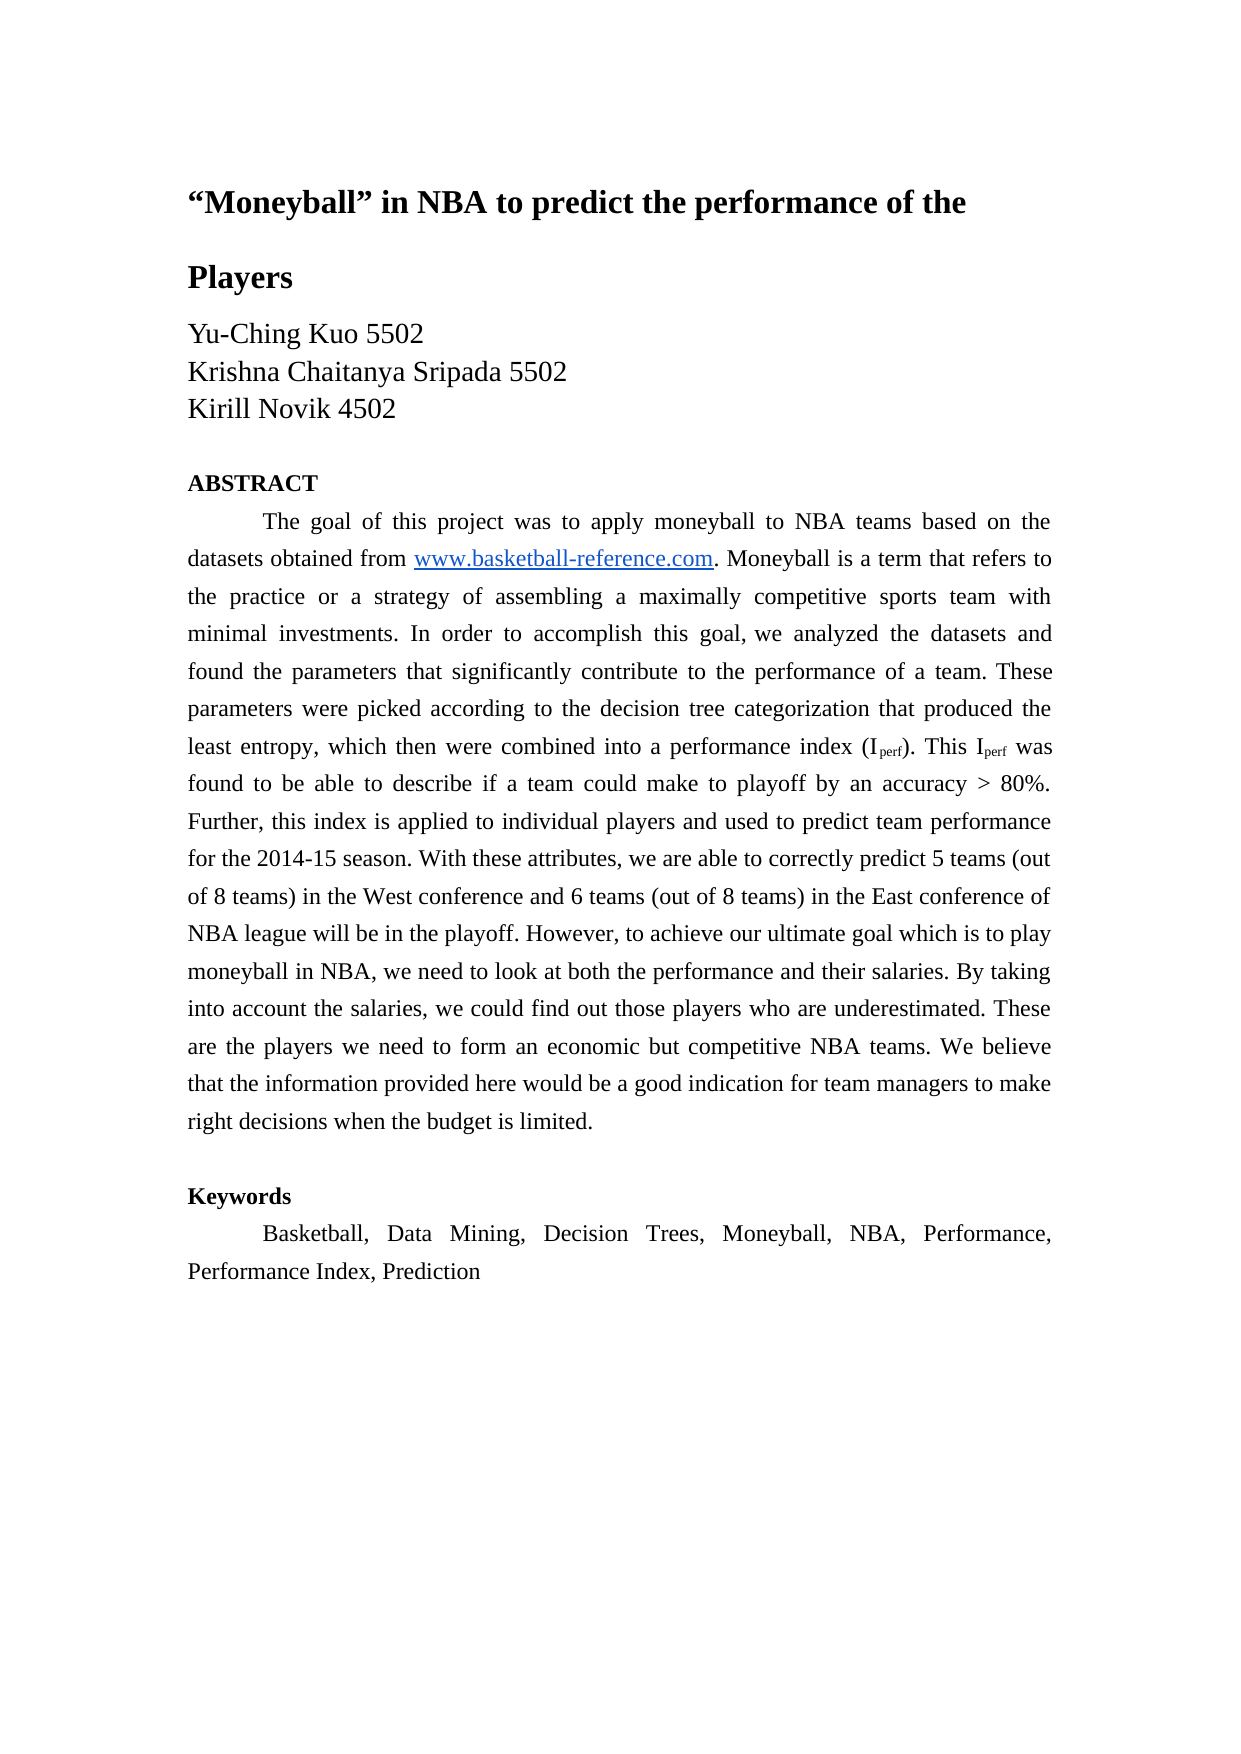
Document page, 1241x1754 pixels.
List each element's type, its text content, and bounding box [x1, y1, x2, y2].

text The goal of this project was to apply moneyball to NBA teams based on the datasets obtained from www.basketball-reference.com. Moneyball is a term that refers to the practice or a strategy of assembling a maximally competitive sports team with minimal investments. In order to accomplish this goal, we analyzed the datasets and found the parameters that significantly contribute to the performance of a team. These parameters were picked according to the decision tree categorization that produced the least entropy, which then were combined into a performance index (Iperf). This Iperf was found to be able to describe if a team could make to playoff by an accuracy > 80%. Further, this index is applied to individual players and used to predict team performance for the 2014-15 season. With these attributes, we are able to correctly predict 5 teams (out of 8 teams) in the West conference and 6 teams (out of 8 teams) in the East conference of NBA league will be in the playoff. However, to achieve our ultimate goal which is to play moneyball in NBA, we need to look at both the performance and their salaries. By taking into account the salaries, we could find out those players who are underestimated. These are the players we need to form an economic but competitive NBA teams. We believe that the information provided here would be a good indication for team managers to make right decisions when the budget is limited. [187, 502, 1053, 1139]
text Krishna Chaitanya Sripada 5502 [187, 352, 1053, 389]
text Keywords [187, 1177, 1053, 1214]
text Basketball, Data Mining, Decision Trees, Moneyball, NBA, Performance, Performance Index, Prediction [187, 1214, 1053, 1289]
text ABSTRACT [187, 464, 1053, 502]
text Kirill Novik 4502 [187, 389, 1053, 427]
text “Moneyball” in NBA to predict the performance of the Players [187, 164, 1053, 314]
text Yu-Ching Kuo 5502 [187, 314, 1053, 352]
